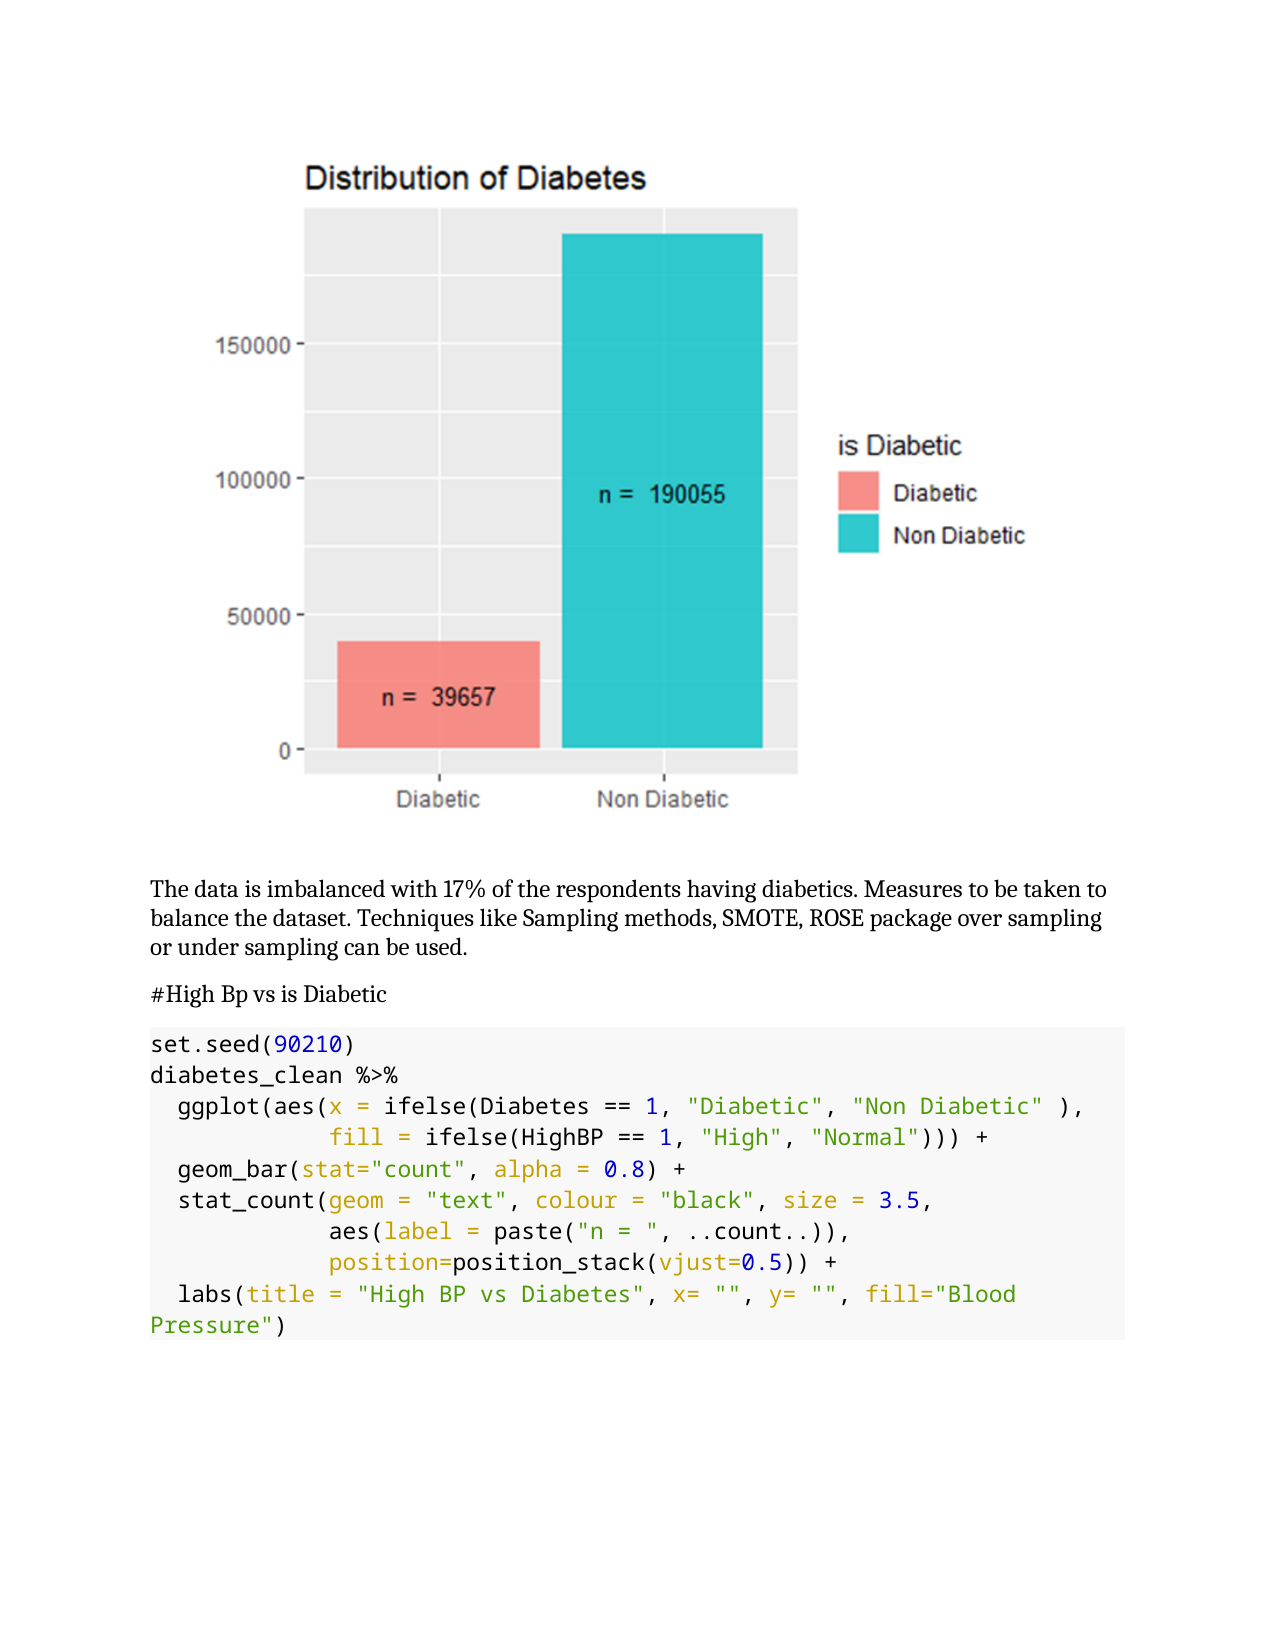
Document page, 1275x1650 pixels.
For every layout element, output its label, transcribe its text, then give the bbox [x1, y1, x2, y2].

text The data is imbalanced with 17% of the respondents having diabetics. Measures to be taken to balance the dataset. Techniques like Sampling methods, SMOTE, ROSE package over sampling or under sampling can be used. [150, 875, 1125, 961]
text set.seed(90210) diabetes_clean %>% ggplot(aes(x = ifelse(Diabetes == 1, "Diabetic", "Non Diabetic" ), fill = ifelse(HighBP == 1, "High", "Normal"))) + geom_bar(stat="count", alpha = 0.8) + stat_count(geom = "text", colour = "black", size = 3.5, aes(label = paste("n = ", ..count..)), position=position_stack(vjust=0.5)) + labs(title = "High BP vs Diabetes", x= "", y= "", fill="Blood Pressure") [150, 1027, 1125, 1340]
text #High Bp vs is Diabetic [150, 980, 1125, 1009]
